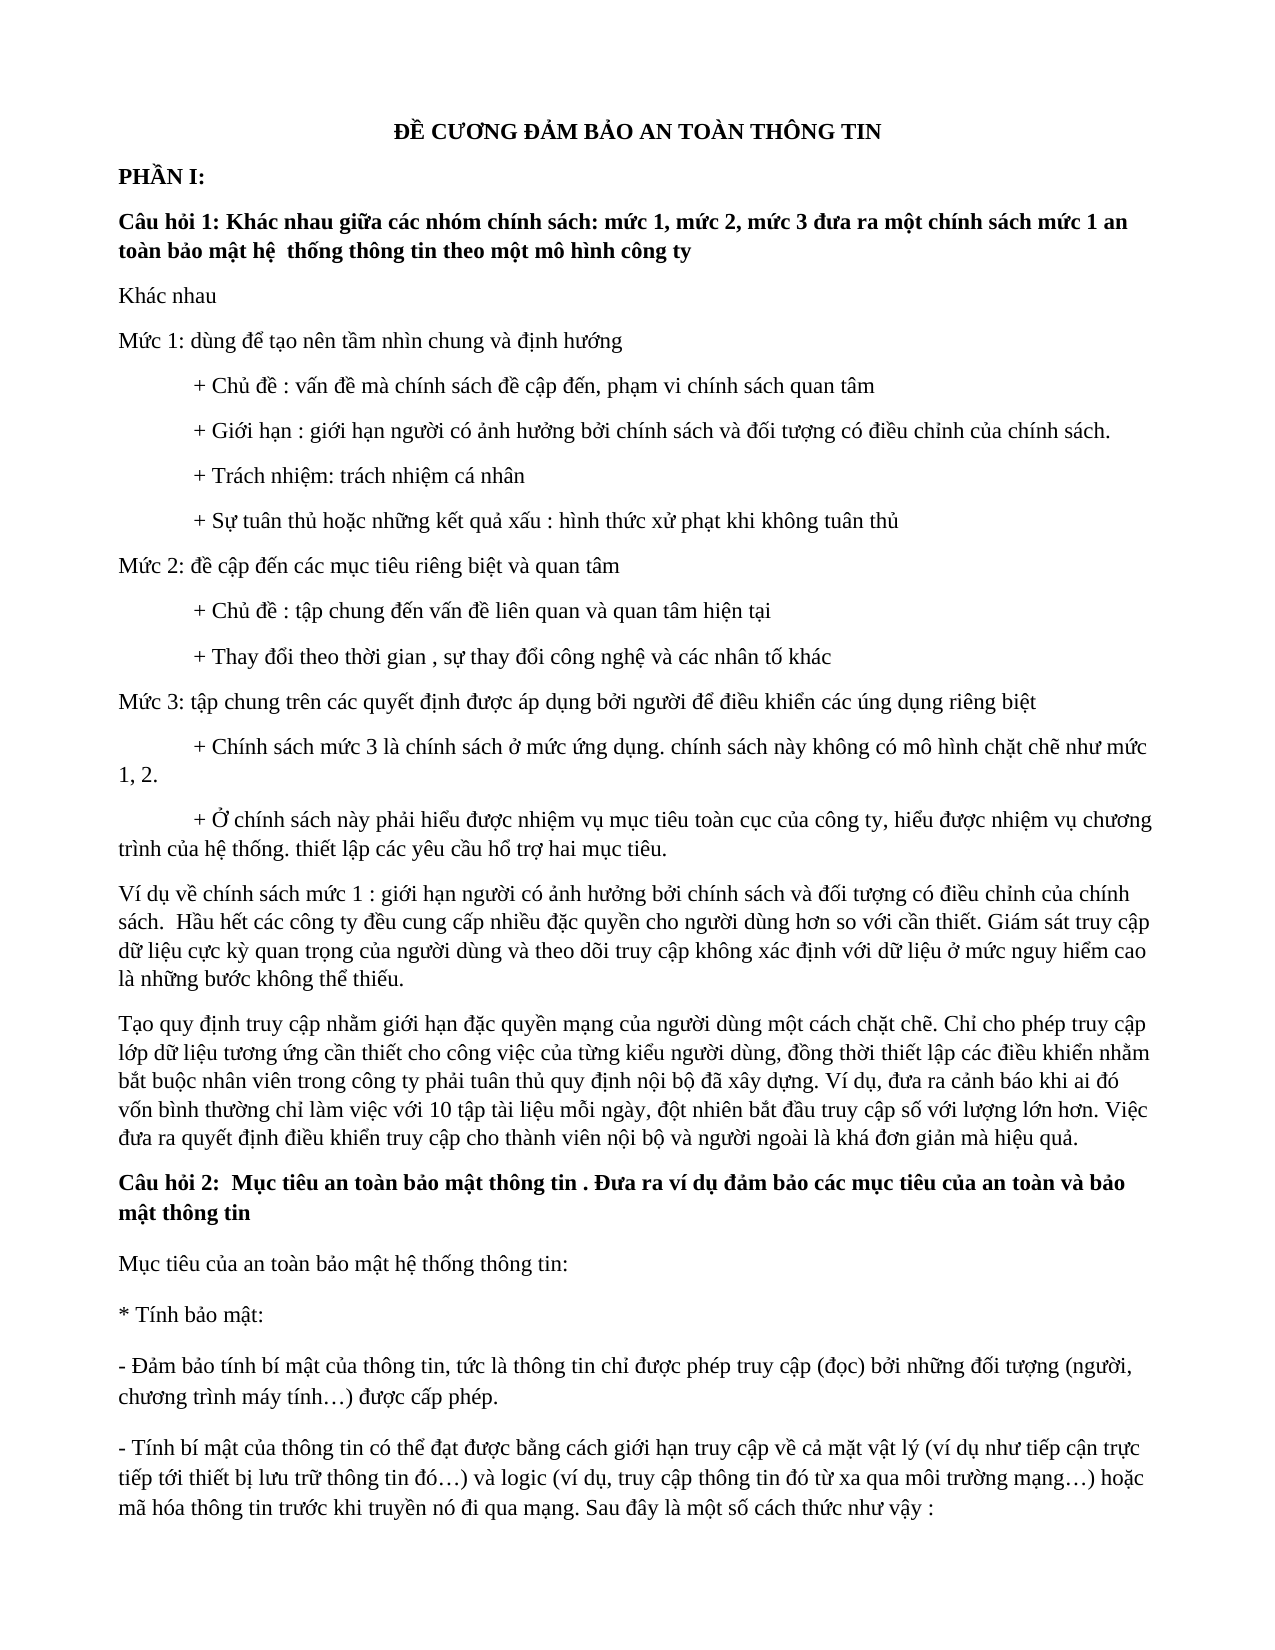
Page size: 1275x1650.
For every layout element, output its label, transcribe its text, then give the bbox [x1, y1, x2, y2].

text Câu hỏi 2: Mục tiêu an toàn bảo mật thông tin . Đưa ra ví dụ đảm bảo các mục tiêu của an toàn và bảo mật thông tin [118, 1169, 1157, 1226]
text + Chủ đề : tập chung đến vấn đề liên quan và quan tâm hiện tại [118, 598, 1157, 624]
text - Tính bí mật của thông tin có thể đạt được bằng cách giới hạn truy cập về cả mặt vật lý (ví dụ như tiếp cận trực tiếp tới thiết bị lưu trữ thông tin đó…) và logic (ví dụ, truy cập thông tin đó từ xa qua môi trường mạng…) hoặc mã hóa thông tin trước khi truyền nó đi qua mạng. Sau đây là một số cách thức như vậy : [118, 1434, 1157, 1521]
text - Đảm bảo tính bí mật của thông tin, tức là thông tin chỉ được phép truy cập (đọc) bởi những đối tượng (người, chương trình máy tính…) được cấp phép. [118, 1353, 1157, 1409]
text + Trách nhiệm: trách nhiệm cá nhân [118, 462, 1157, 489]
text + Thay đổi theo thời gian , sự thay đổi công nghệ và các nhân tố khác [118, 643, 1157, 669]
text PHẦN I: [118, 163, 1157, 189]
text ĐỀ CƯƠNG ĐẢM BẢO AN TOÀN THÔNG TIN [118, 118, 1157, 144]
text Mức 1: dùng để tạo nên tầm nhìn chung và định hướng [118, 327, 1157, 353]
text Câu hỏi 1: Khác nhau giữa các nhóm chính sách: mức 1, mức 2, mức 3 đưa ra một chính sách mức 1 an toàn bảo mật hệ thống thông tin theo một mô hình công ty [118, 208, 1157, 263]
text Khác nhau [118, 282, 1157, 308]
text Tạo quy định truy cập nhằm giới hạn đặc quyền mạng của người dùng một cách chặt chẽ. Chỉ cho phép truy cập lớp dữ liệu tương ứng cần thiết cho công việc của từng kiểu người dùng, đồng thời thiết lập các điều khiển nhằm bắt buộc nhân viên trong công ty phải tuân thủ quy định nội bộ đã xây dựng. Ví dụ, đưa ra cảnh báo khi ai đó vốn bình thường chỉ làm việc với 10 tập tài liệu mỗi ngày, đột nhiên bắt đầu truy cập số với lượng lớn hơn. Việc đưa ra quyết định điều khiển truy cập cho thành viên nội bộ và người ngoài là khá đơn giản mà hiệu quả. [118, 1010, 1157, 1151]
text Mục tiêu của an toàn bảo mật hệ thống thông tin: [118, 1251, 1157, 1277]
text Mức 2: đề cập đến các mục tiêu riêng biệt và quan tâm [118, 552, 1157, 579]
text + Giới hạn : giới hạn người có ảnh hưởng bởi chính sách và đối tượng có điều chỉnh của chính sách. [118, 417, 1157, 443]
text Ví dụ về chính sách mức 1 : giới hạn người có ảnh hưởng bởi chính sách và đối tượng có điều chỉnh của chính sách. Hầu hết các công ty đều cung cấp nhiều đặc quyền cho người dùng hơn so với cần thiết. Giám sát truy cập dữ liệu cực kỳ quan trọng của người dùng và theo dõi truy cập không xác định với dữ liệu ở mức nguy hiểm cao là những bước không thể thiếu. [118, 880, 1157, 992]
text * Tính bảo mật: [118, 1302, 1157, 1328]
text + Ở chính sách này phải hiểu được nhiệm vụ mục tiêu toàn cục của công ty, hiểu được nhiệm vụ chương trình của hệ thống. thiết lập các yêu cầu hổ trợ hai mục tiêu. [118, 806, 1157, 861]
text + Sự tuân thủ hoặc những kết quả xấu : hình thức xử phạt khi không tuân thủ [118, 507, 1157, 534]
text Mức 3: tập chung trên các quyết định được áp dụng bởi người để điều khiển các úng dụng riêng biệt [118, 688, 1157, 714]
text + Chính sách mức 3 là chính sách ở mức ứng dụng. chính sách này không có mô hình chặt chẽ như mức 1, 2. [118, 733, 1157, 788]
text + Chủ đề : vấn đề mà chính sách đề cập đến, phạm vi chính sách quan tâm [118, 372, 1157, 398]
